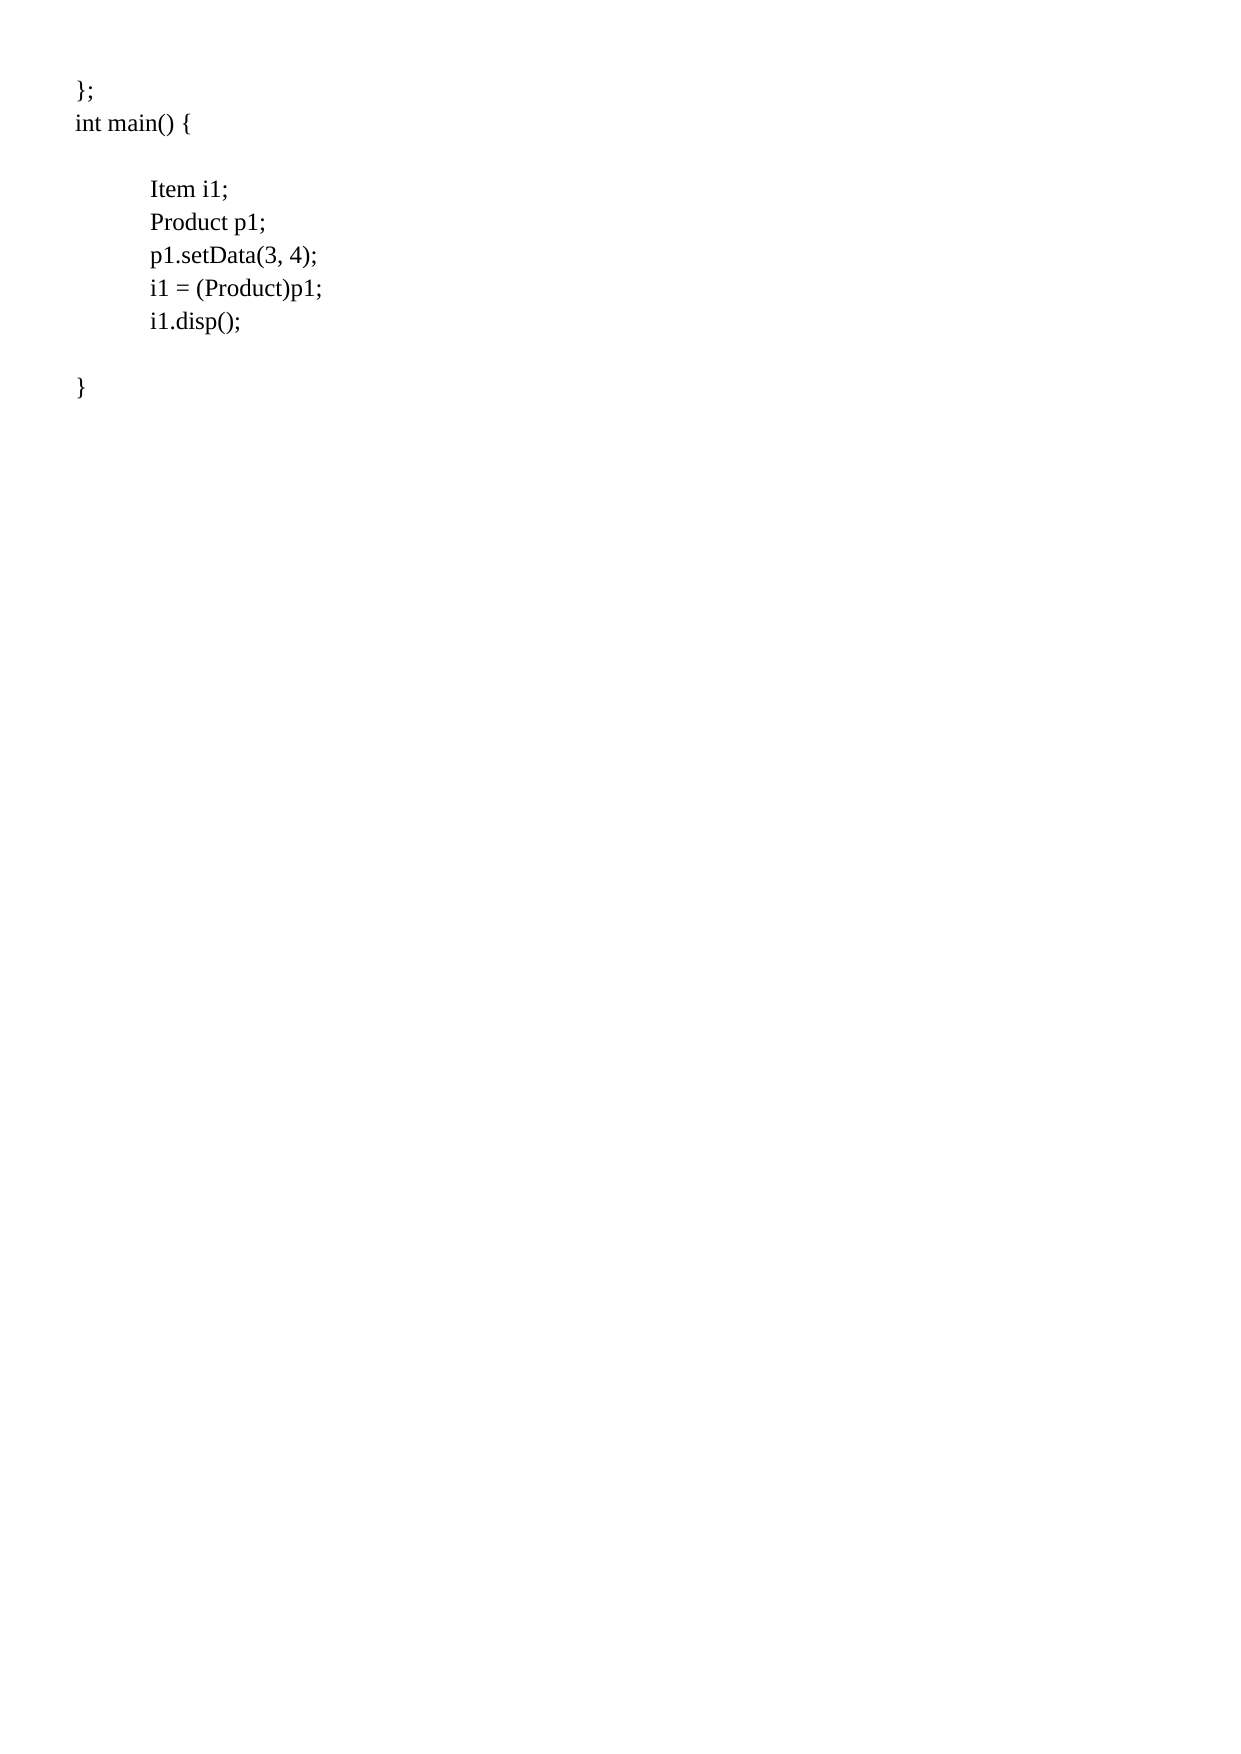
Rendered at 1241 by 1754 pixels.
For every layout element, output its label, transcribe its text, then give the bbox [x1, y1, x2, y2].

text int main() { [75, 108, 1165, 137]
text p1.setData(3, 4); [75, 240, 1165, 269]
text } [75, 372, 1165, 401]
text i1 = (Product)p1; [75, 273, 1165, 302]
text }; [75, 75, 1165, 104]
text i1.disp(); [75, 306, 1165, 335]
text Product p1; [75, 207, 1165, 236]
text Item i1; [75, 174, 1165, 203]
